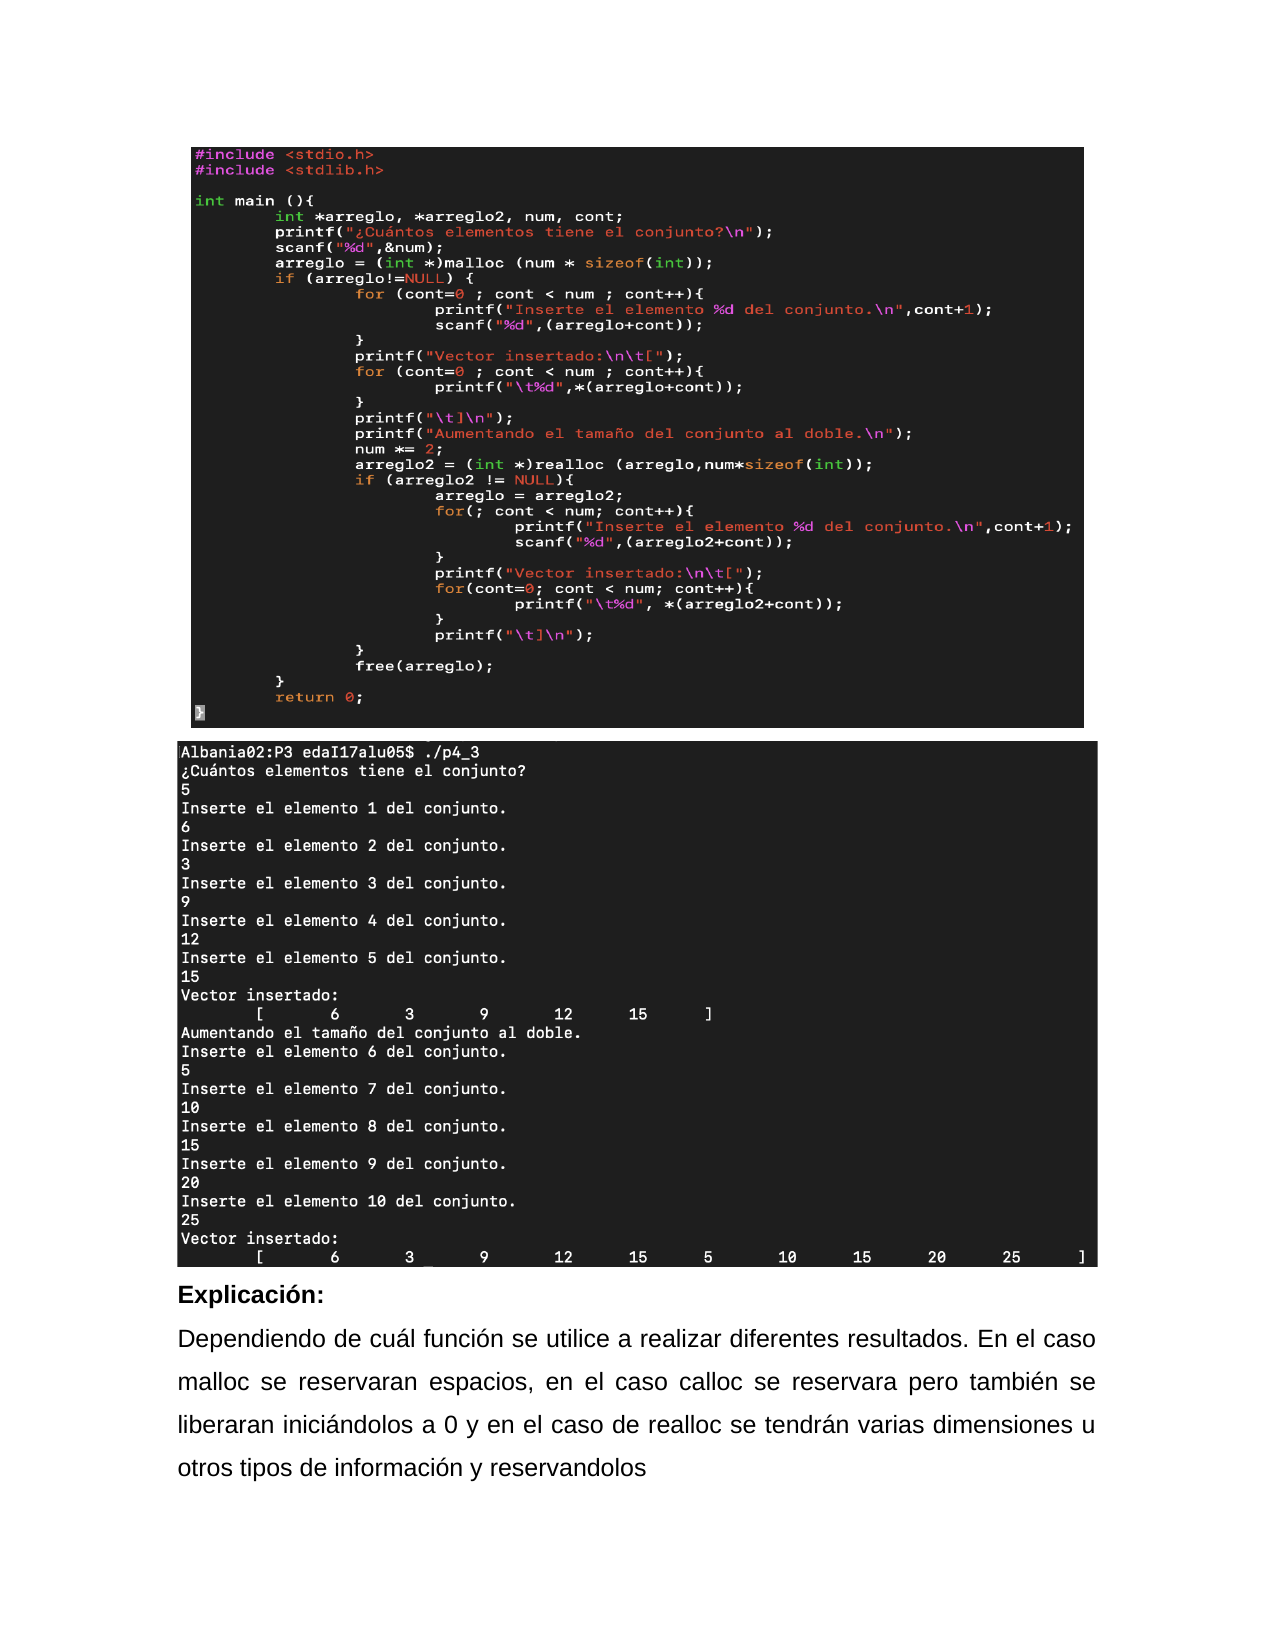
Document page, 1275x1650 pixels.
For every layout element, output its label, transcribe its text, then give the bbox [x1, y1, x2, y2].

text Explicación: [177, 1281, 1098, 1309]
picture [177, 741, 1098, 1267]
picture [191, 147, 1084, 728]
text Dependiendo de cuál función se utilice a realizar diferentes resultados. En el caso malloc se reservaran espacios, en el caso calloc se reservara pero también se liberaran iniciándolos a 0 y en el caso de realloc se tendrán varias dimensiones u otros tipos de información y reservandolos [177, 1324, 1098, 1482]
